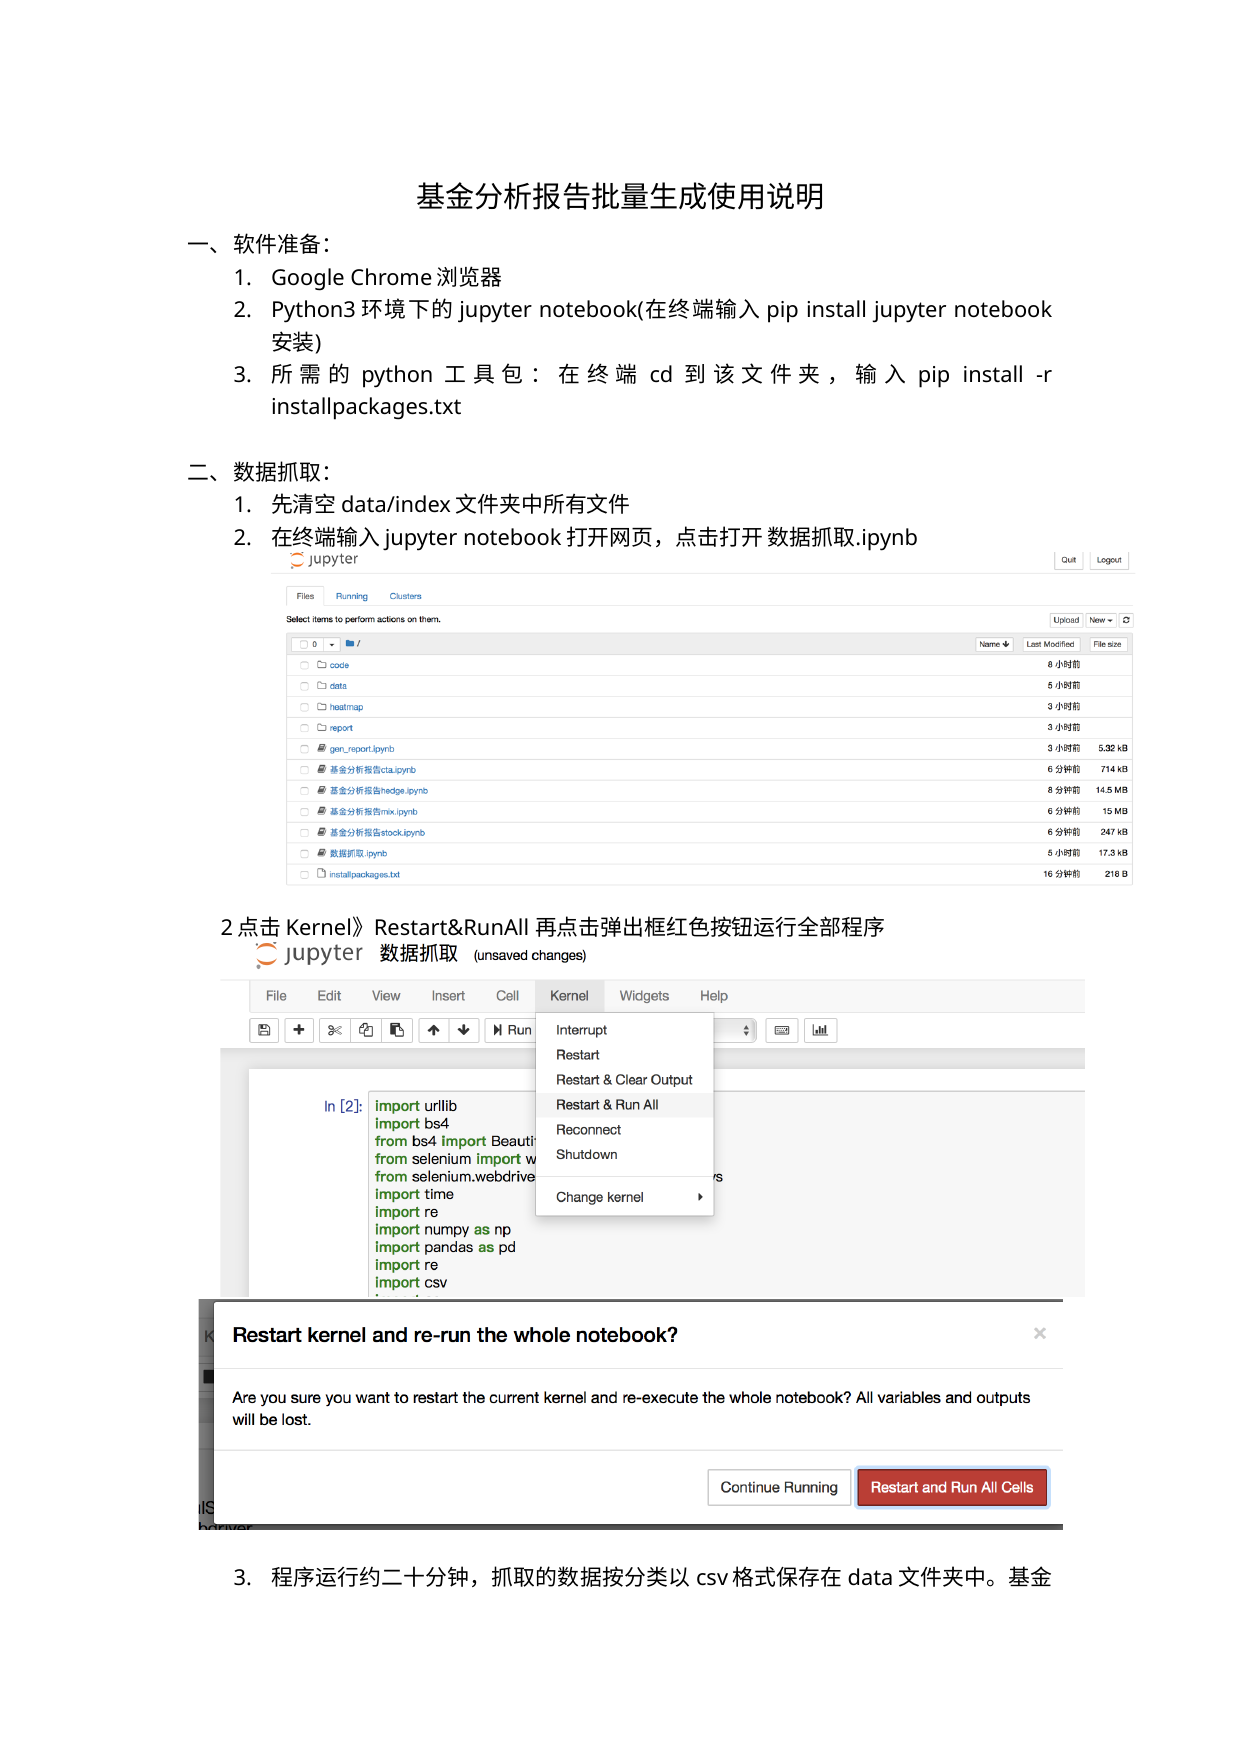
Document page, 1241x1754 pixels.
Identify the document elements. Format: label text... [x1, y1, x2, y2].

list 在终端输入jupyter notebook打开网页，点击打开 数据抓取.ipynb [233, 519, 1053, 552]
picture [220, 942, 1085, 1297]
picture [270, 552, 1136, 893]
list 数据抓取： [187, 454, 1053, 487]
list Google Chrome浏览器 [233, 259, 1053, 292]
list 软件准备： [187, 227, 1053, 259]
list 所需的python工具包：在终端cd到该文件夹，输入pip install -r installpackages.txt [233, 357, 1053, 422]
text 2点击Kernel》Restart&RunAll 再点击弹出框红色按钮运行全部程序 [198, 909, 1053, 942]
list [233, 1559, 1053, 1592]
list Python3环境下的jupyter notebook(在终端输入pip install jupyter notebook安装) [233, 292, 1053, 357]
text 基金分析报告批量生成使用说明 [187, 162, 1053, 227]
picture [198, 1299, 1063, 1530]
list 先清空data/index文件夹中所有文件 [233, 487, 1053, 519]
